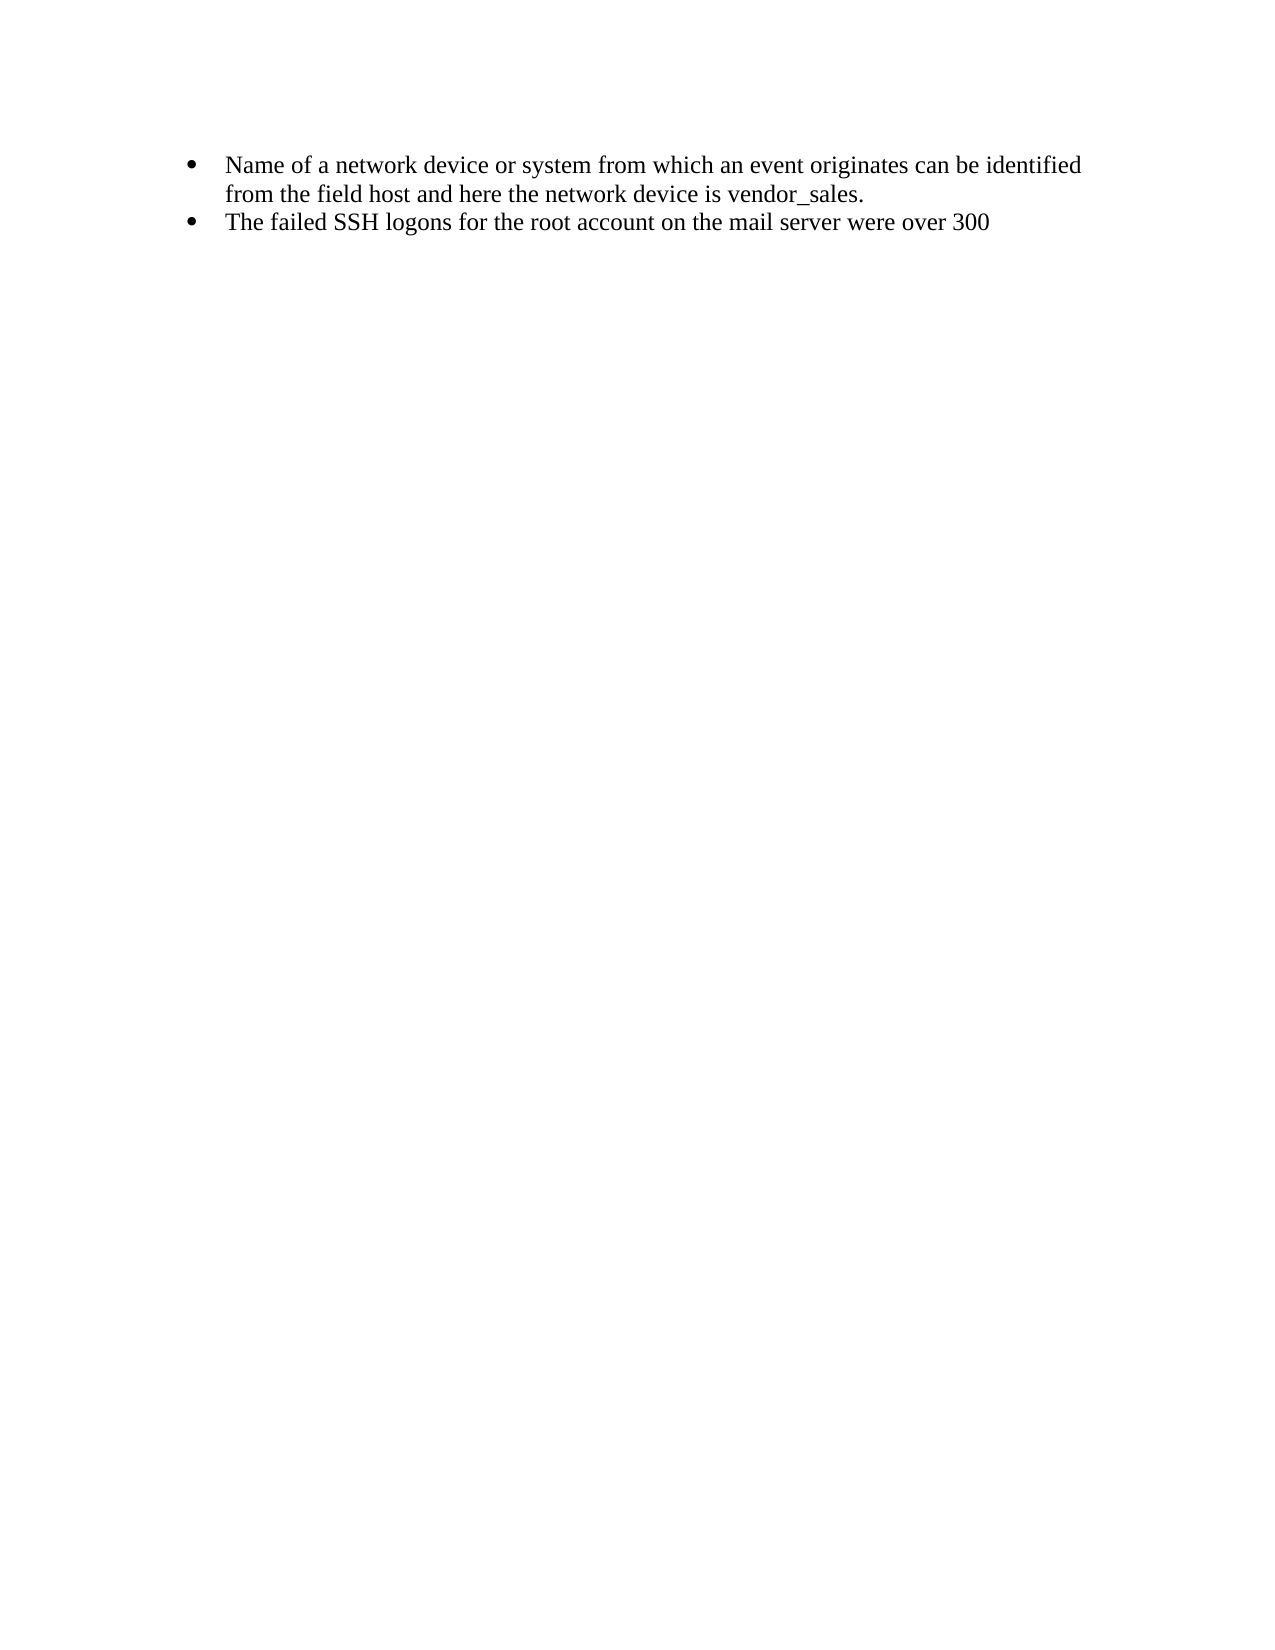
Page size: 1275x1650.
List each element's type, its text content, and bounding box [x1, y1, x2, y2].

list The failed SSH logons for the root account on the mail server were over 300 [187, 207, 1125, 236]
list Name of a network device or system from which an event originates can be identified from the field host and here the network device is vendor_sales. [187, 150, 1125, 207]
